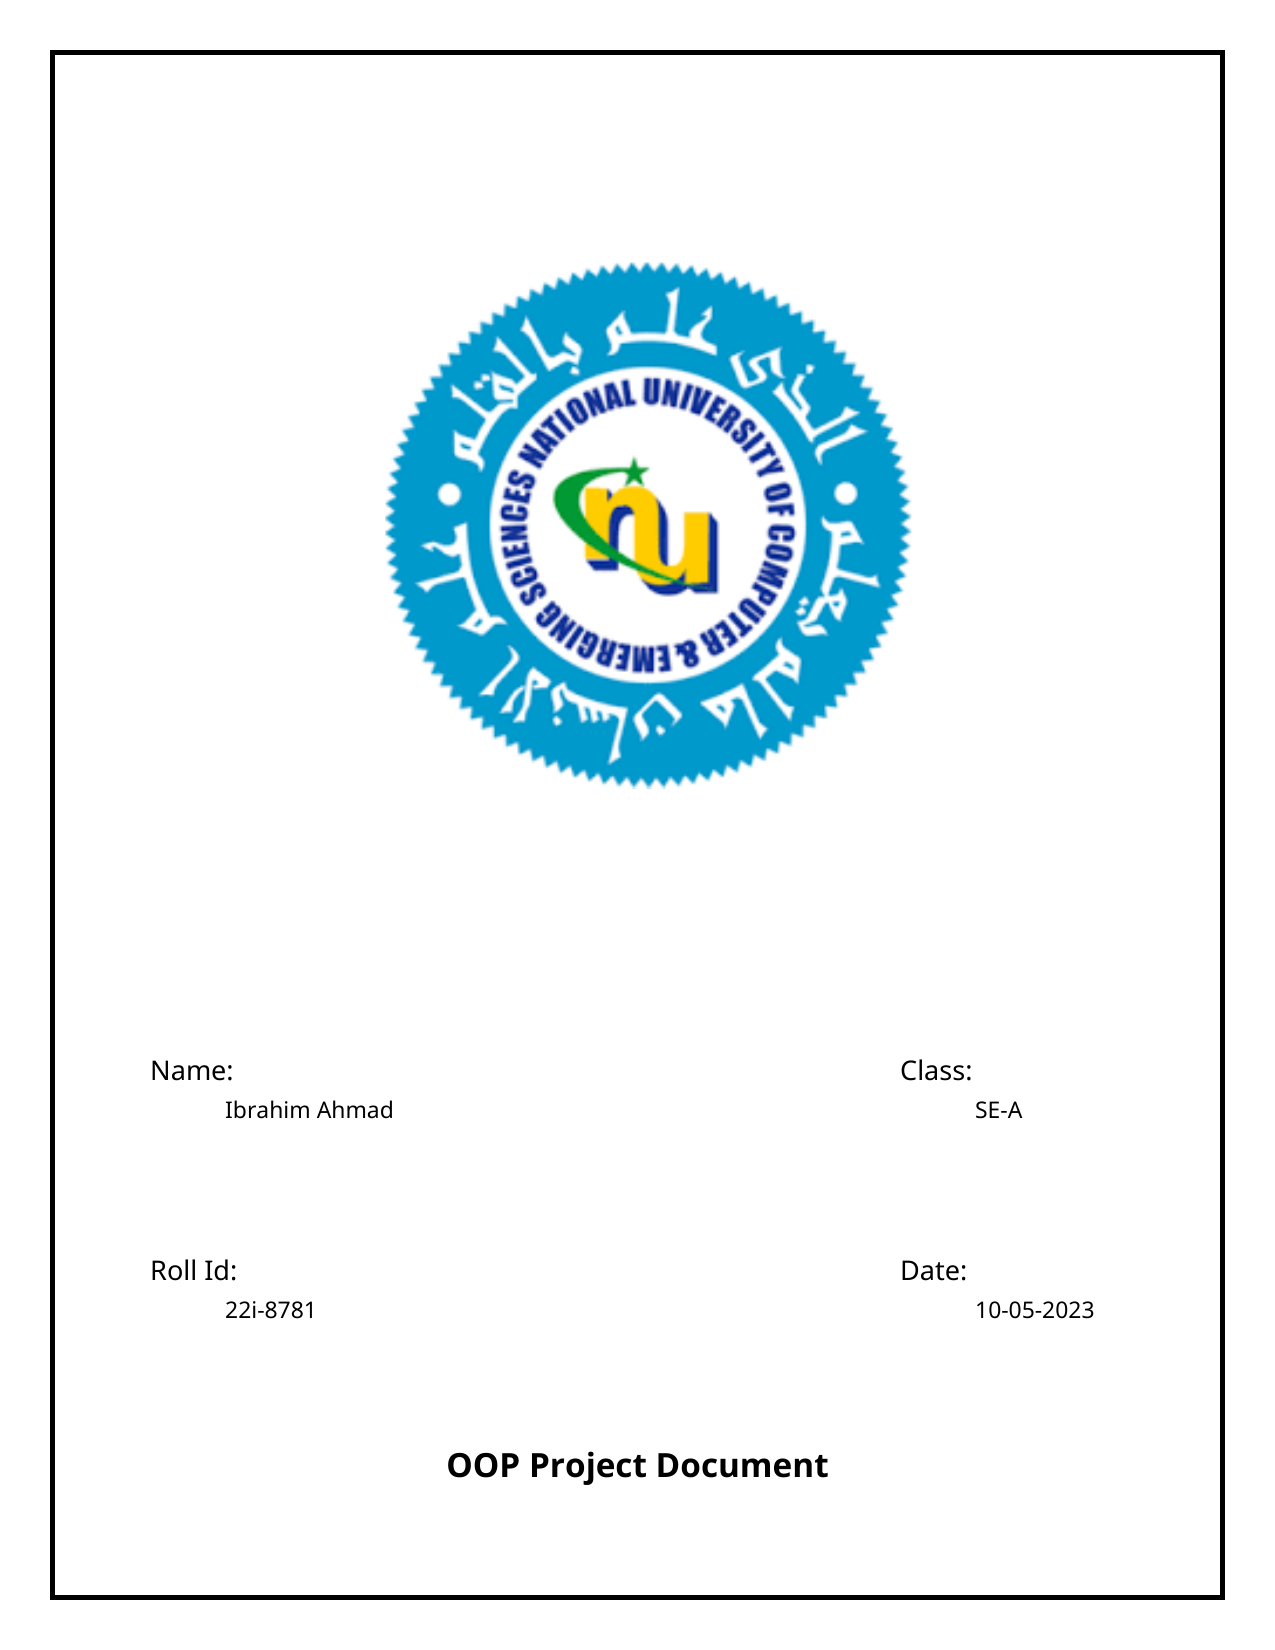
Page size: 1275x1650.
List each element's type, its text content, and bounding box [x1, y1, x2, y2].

text Name: Class: [150, 1051, 1125, 1088]
picture [385, 262, 912, 789]
text 22i-8781 10-05-2023 [150, 1293, 1125, 1325]
text OOP Project Document [150, 1441, 1125, 1487]
text Ibrahim Ahmad SE-A [150, 1094, 1125, 1125]
text Roll Id: Date: [150, 1251, 1125, 1288]
